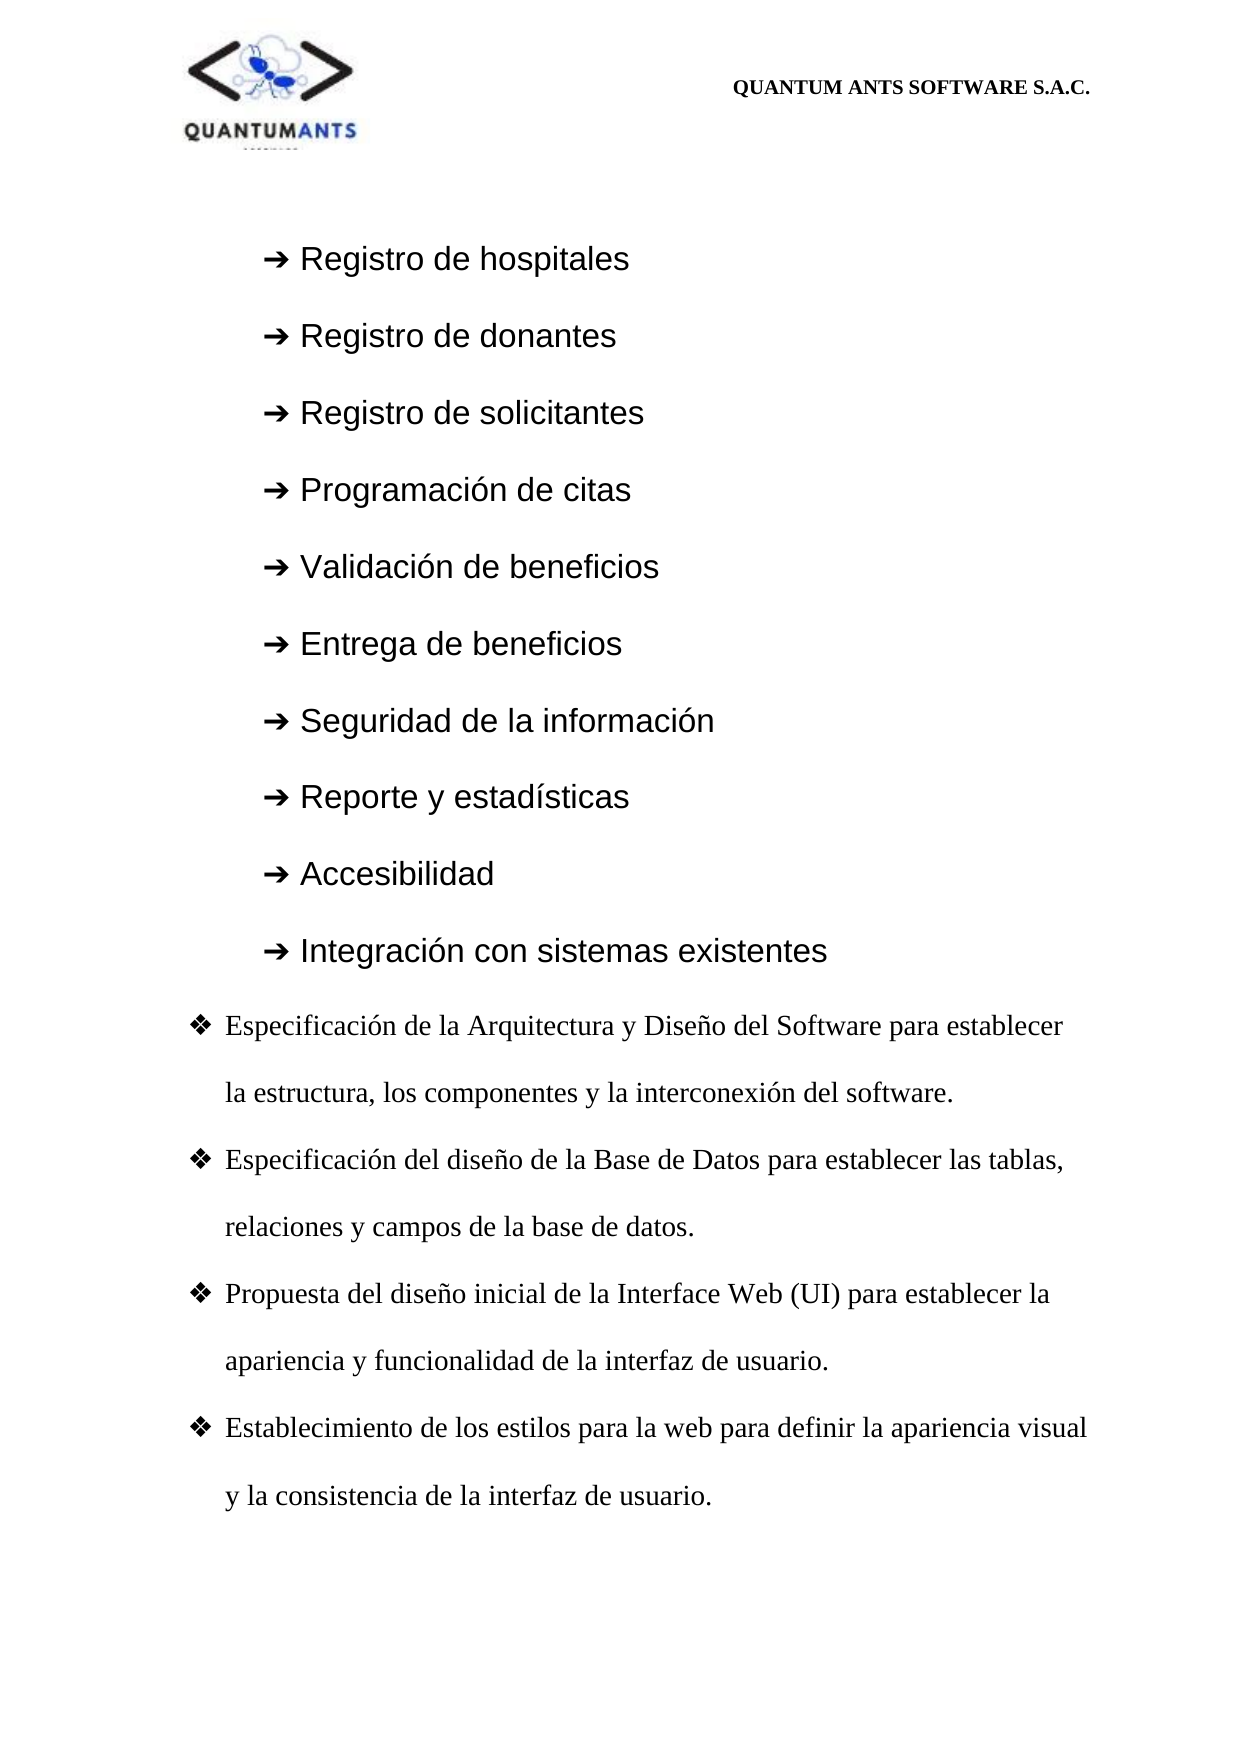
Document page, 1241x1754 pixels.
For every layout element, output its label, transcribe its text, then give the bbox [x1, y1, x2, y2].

subtitle Accesibilidad [262, 854, 1090, 893]
subtitle Entrega de beneficios [262, 624, 1090, 662]
subtitle Validación de beneficios [262, 547, 1090, 585]
subtitle Seguridad de la información [262, 701, 1090, 739]
subtitle Registro de solicitantes [262, 393, 1090, 432]
subtitle Registro de donantes [262, 316, 1090, 355]
subtitle Programación de citas [262, 470, 1090, 508]
list Especificación de la Arquitectura y Diseño del Software para establecer la estructura, los componentes y la interconexión del software. [187, 1008, 1090, 1109]
subtitle Integración con sistemas existentes [262, 931, 1090, 970]
subtitle Registro de hospitales [262, 239, 1090, 278]
subtitle Reporte y estadísticas [262, 777, 1090, 816]
list Especificación del diseño de la Base de Datos para establecer las tablas, relaciones y campos de la base de datos. [187, 1142, 1090, 1243]
picture [170, 18, 371, 150]
list Propuesta del diseño inicial de la Interface Web (UI) para establecer la apariencia y funcionalidad de la interfaz de usuario. [187, 1276, 1090, 1377]
list Establecimiento de los estilos para la web para definir la apariencia visual y la consistencia de la interfaz de usuario. [187, 1411, 1090, 1511]
